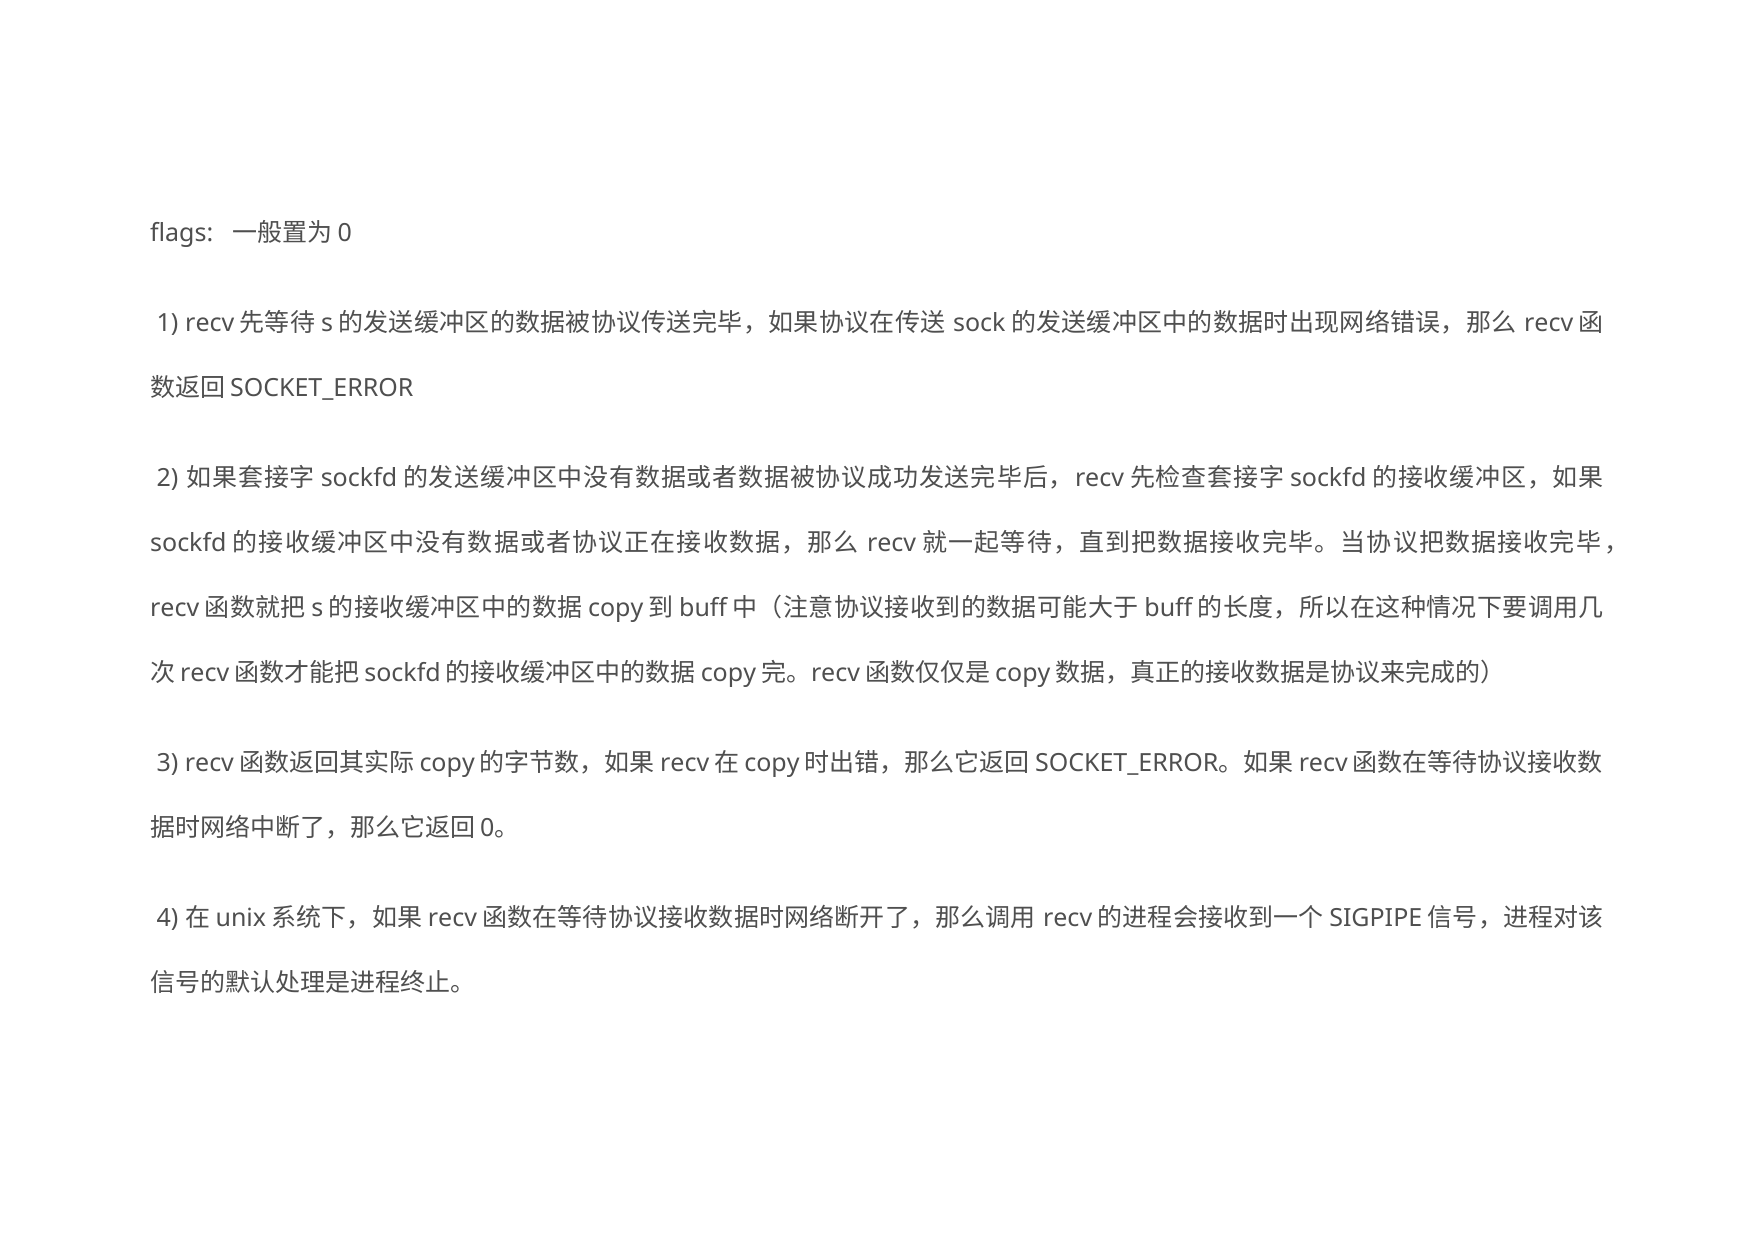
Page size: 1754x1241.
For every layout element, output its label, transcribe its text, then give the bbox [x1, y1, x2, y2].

text 4) 在unix系统下，如果recv函数在等待协议接收数据时网络断开了，那么调用 recv的进程会接收到一个SIGPIPE信号，进程对该信号的默认处理是进程终止。 [150, 883, 1604, 1013]
text flags: 一般置为0 [150, 198, 1604, 263]
text 1) recv先等待s的发送缓冲区的数据被协议传送完毕，如果协议在传送sock的发送缓冲区中的数据时出现网络错误，那么recv函数返回SOCKET_ERROR [150, 288, 1604, 418]
text 3) recv函数返回其实际copy的字节数，如果recv在copy时出错，那么它返回SOCKET_ERROR。如果recv函数在等待协议接收数据时网络中断了，那么它返回0。 [150, 728, 1604, 858]
text 2) 如果套接字sockfd的发送缓冲区中没有数据或者数据被协议成功发送完毕后，recv先检查套接字sockfd的接收缓冲区，如果sockfd的接收缓冲区中没有数据或者协议正在接收数据，那么recv就一起等待，直到把数据接收完毕。当协议把数据接收完毕，recv函数就把s的接收缓冲区中的数据copy到buff中（注意协议接收到的数据可能大于buff的长度，所以在这种情况下要调用几次recv函数才能把sockfd的接收缓冲区中的数据copy完。recv函数仅仅是copy数据，真正的接收数据是协议来完成的） [150, 443, 1604, 703]
